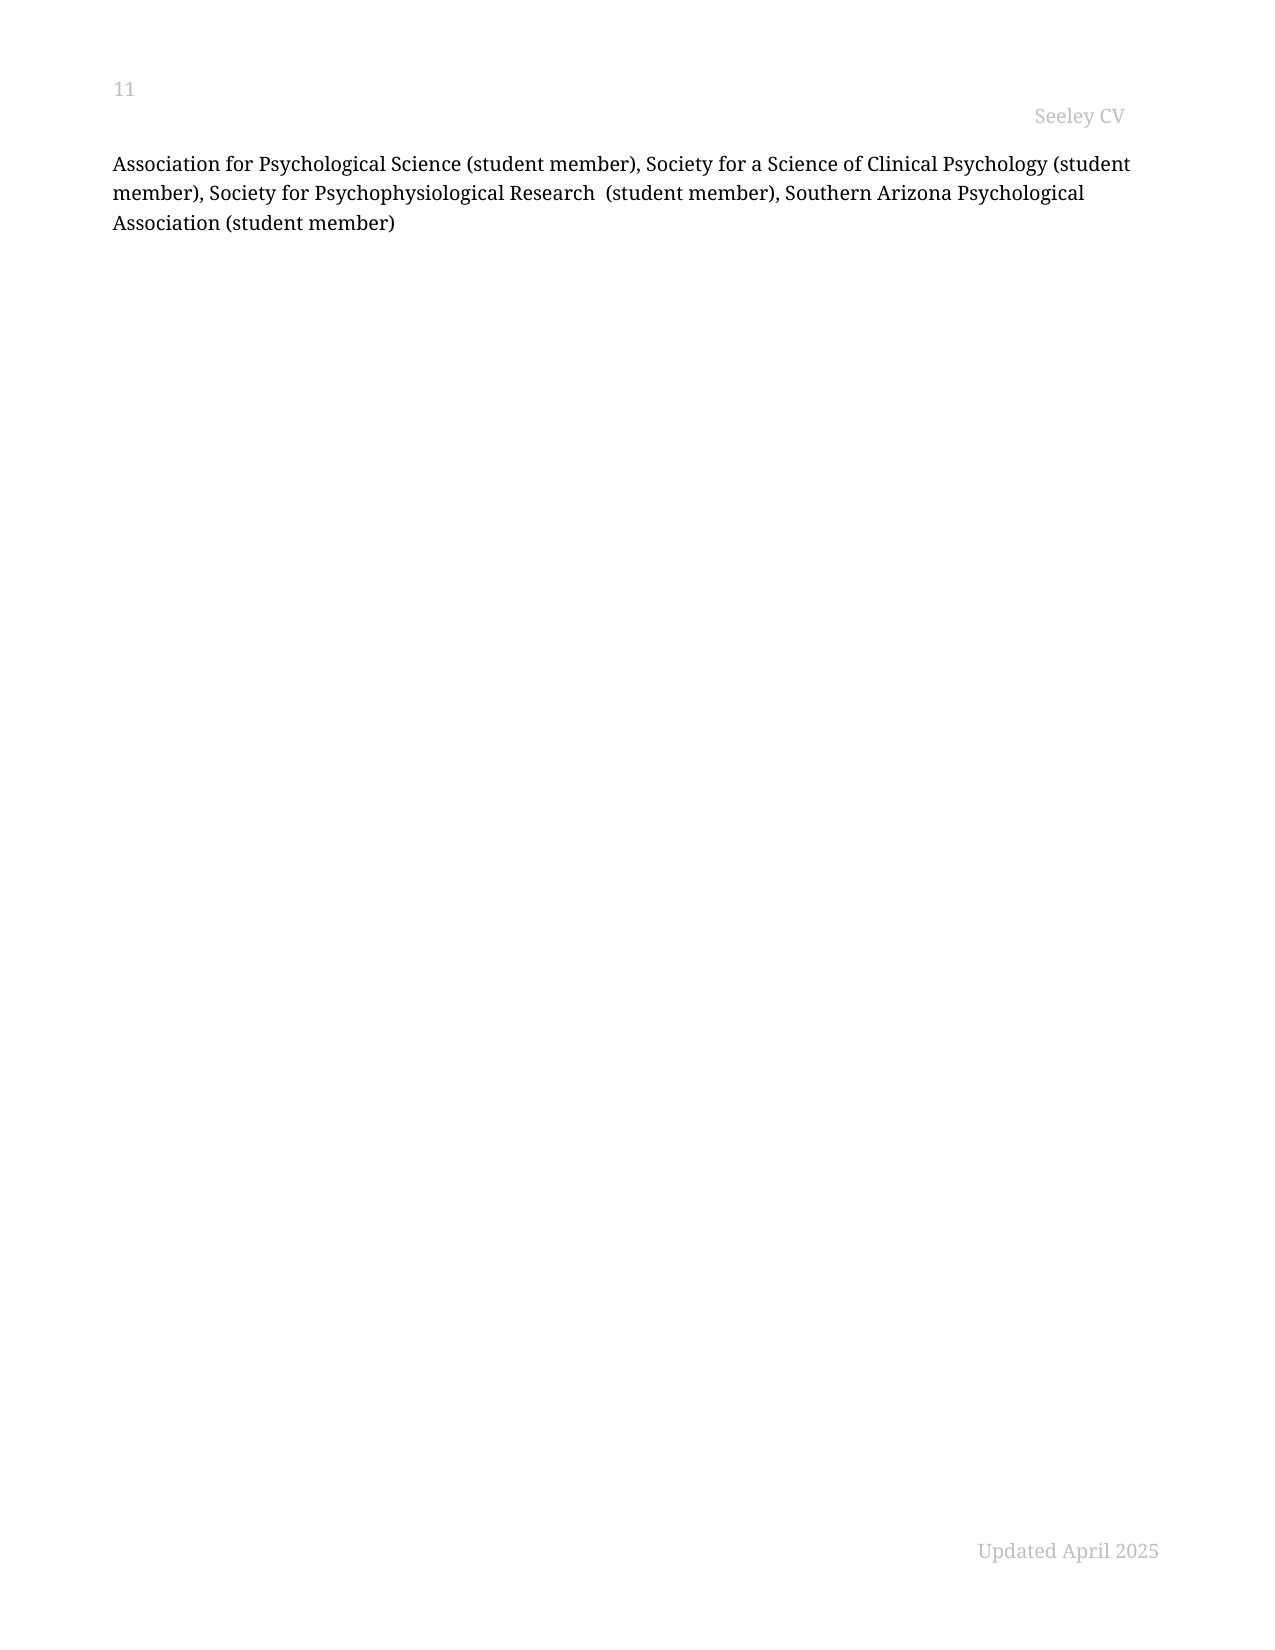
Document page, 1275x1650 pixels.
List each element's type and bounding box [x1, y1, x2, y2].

text [112, 150, 1162, 236]
